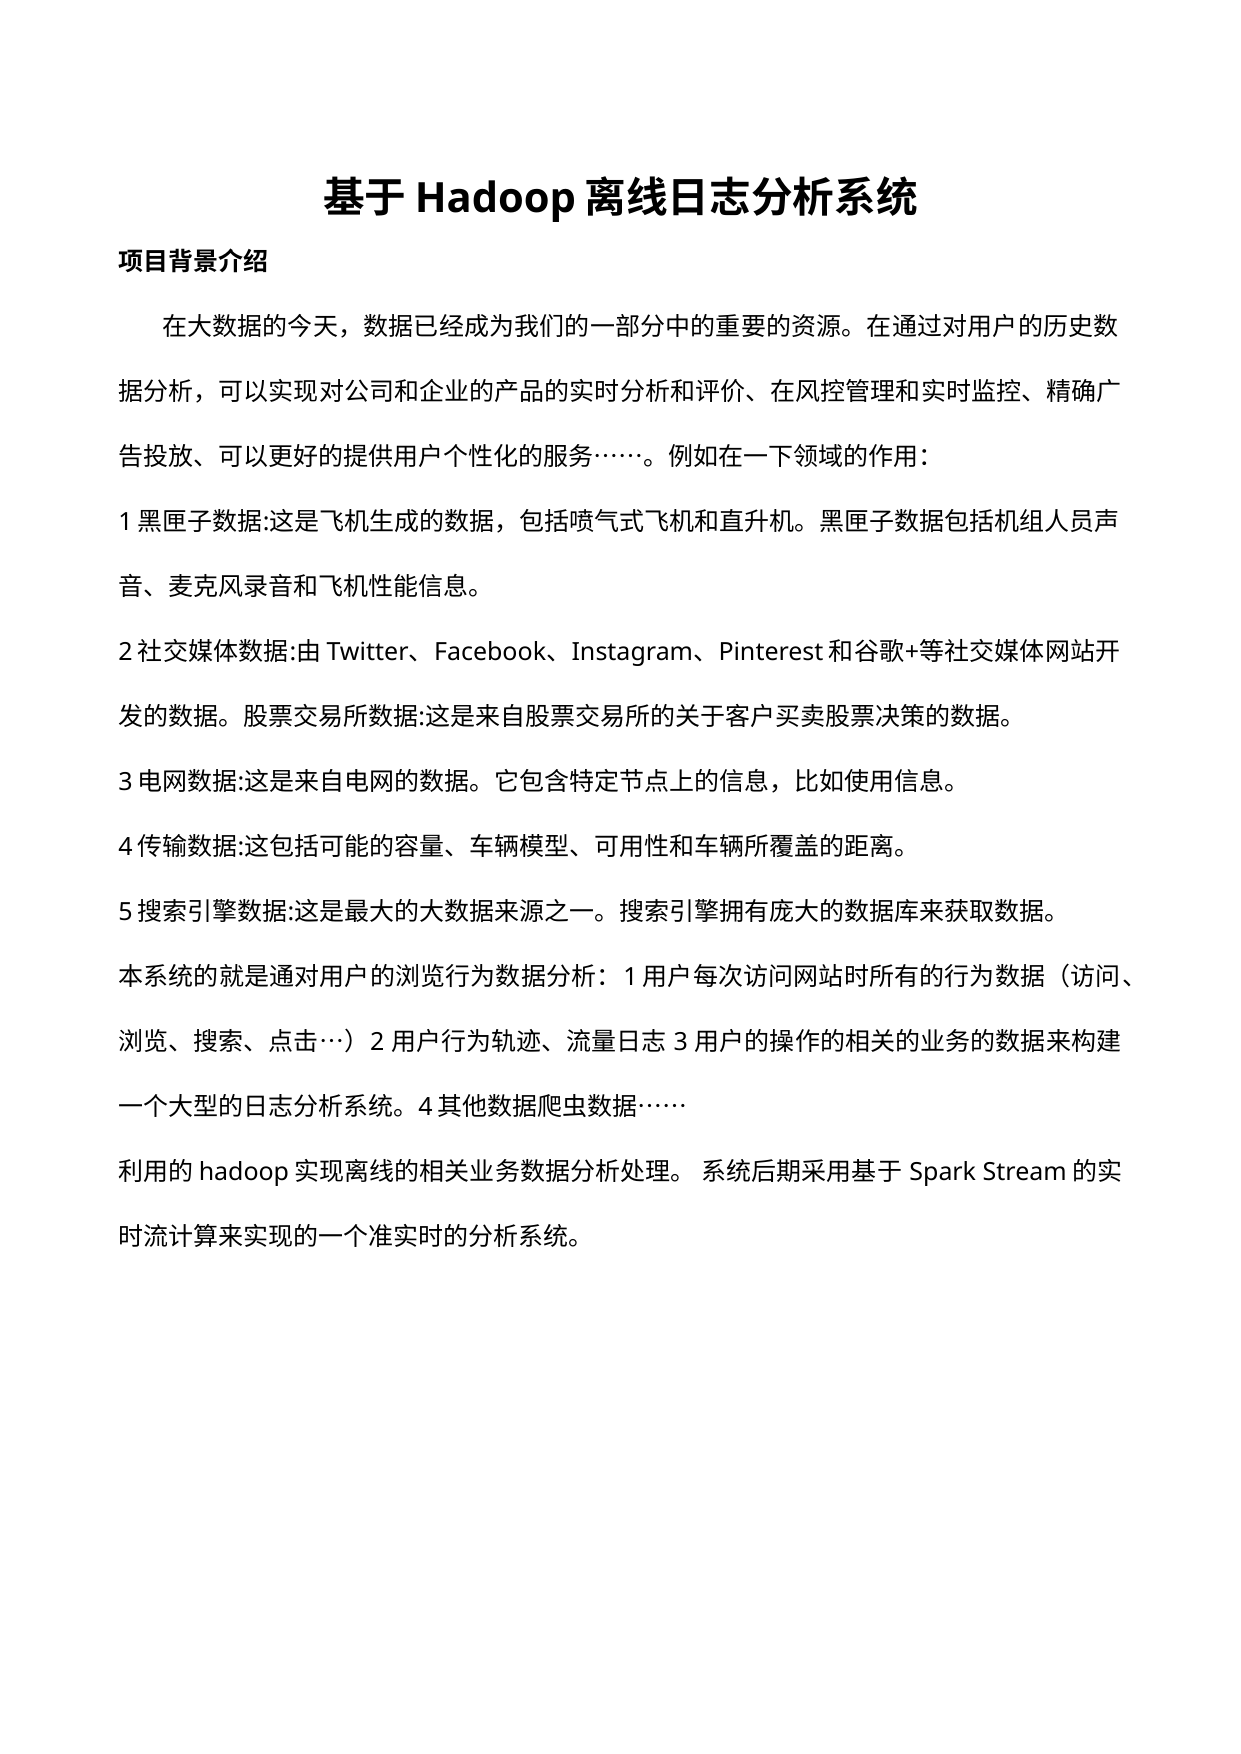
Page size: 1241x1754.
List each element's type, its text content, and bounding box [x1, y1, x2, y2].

text 基于Hadoop离线日志分析系统 [118, 162, 1122, 227]
text 在大数据的今天，数据已经成为我们的一部分中的重要的资源。在通过对用户的历史数据分析，可以实现对公司和企业的产品的实时分析和评价、在风控管理和实时监控、精确广告投放、可以更好的提供用户个性化的服务……。例如在一下领域的作用： [118, 292, 1122, 487]
text 3电网数据:这是来自电网的数据。它包含特定节点上的信息，比如使用信息。 [118, 747, 1122, 812]
text 本系统的就是通对用户的浏览行为数据分析：1用户每次访问网站时所有的行为数据（访问、浏览、搜索、点击…）2 用户行为轨迹、流量日志 3 用户的操作的相关的业务的数据来构建一个大型的日志分析系统。4其他数据爬虫数据…… [118, 942, 1122, 1137]
text 4传输数据:这包括可能的容量、车辆模型、可用性和车辆所覆盖的距离。 [118, 812, 1122, 877]
text 项目背景介绍 [118, 227, 1122, 292]
text 1黑匣子数据:这是飞机生成的数据，包括喷气式飞机和直升机。黑匣子数据包括机组人员声音、麦克风录音和飞机性能信息。 [118, 487, 1122, 617]
text 2社交媒体数据:由Twitter、Facebook、Instagram、Pinterest和谷歌+等社交媒体网站开发的数据。股票交易所数据:这是来自股票交易所的关于客户买卖股票决策的数据。 [118, 617, 1122, 747]
text 利用的hadoop实现离线的相关业务数据分析处理。 系统后期采用基于Spark Stream的实时流计算来实现的一个准实时的分析系统。 [118, 1137, 1122, 1267]
text 5搜索引擎数据:这是最大的大数据来源之一。搜索引擎拥有庞大的数据库来获取数据。 [118, 877, 1122, 942]
